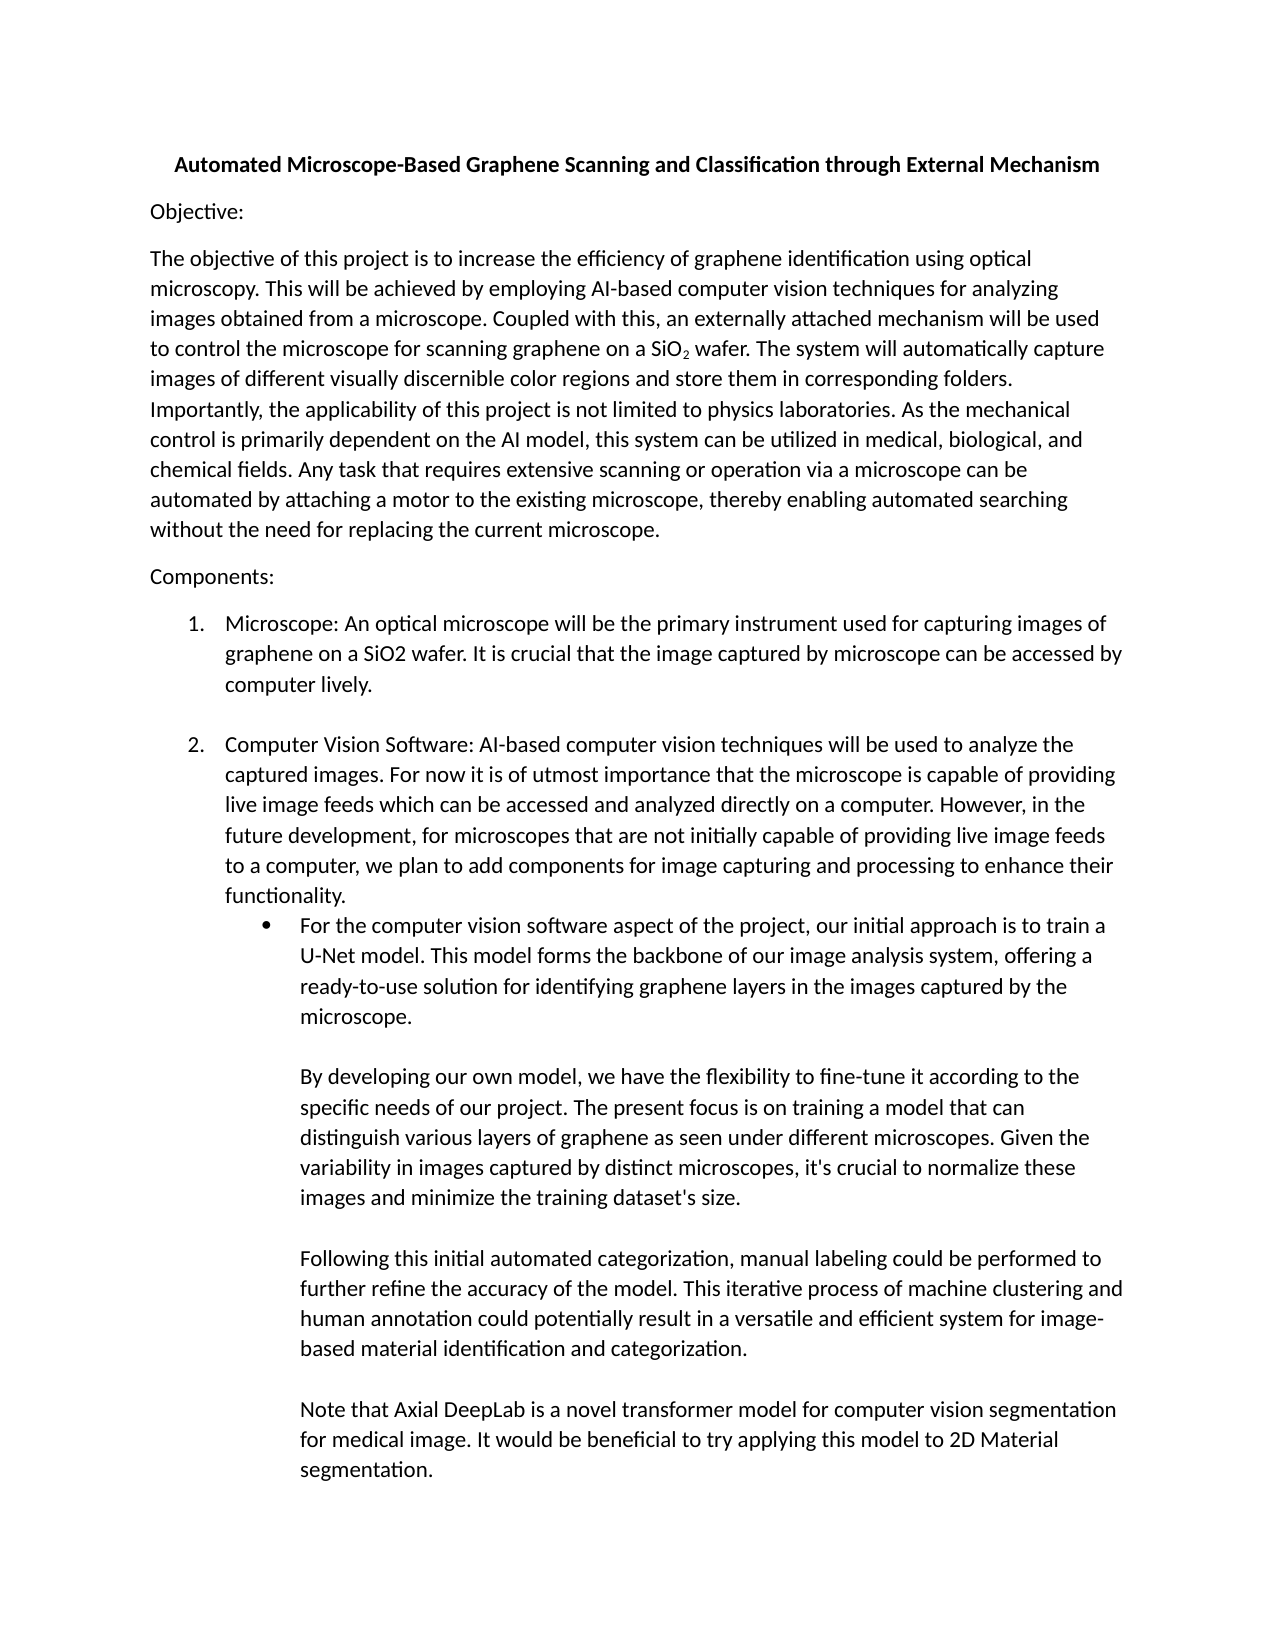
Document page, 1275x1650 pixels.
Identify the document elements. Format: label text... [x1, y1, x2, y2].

list Following this initial automated categorization, manual labeling could be performed to further refine the accuracy of the model. This iterative process of machine clustering and human annotation could potentially result in a versatile and efficient system for image-based material identification and categorization. [300, 1244, 1125, 1362]
text The objective of this project is to increase the efficiency of graphene identification using optical microscopy. This will be achieved by employing AI-based computer vision techniques for analyzing images obtained from a microscope. Coupled with this, an externally attached mechanism will be used to control the microscope for scanning graphene on a SiO2 wafer. The system will automatically capture images of different visually discernible color regions and store them in corresponding folders. Importantly, the applicability of this project is not limited to physics laboratories. As the mechanical control is primarily dependent on the AI model, this system can be utilized in medical, biological, and chemical fields. Any task that requires extensive scanning or operation via a microscope can be automated by attaching a motor to the existing microscope, thereby enabling automated searching without the need for replacing the current microscope. [150, 244, 1125, 544]
text Automated Microscope-Based Graphene Scanning and Classification through External Mechanism [150, 150, 1125, 178]
list Computer Vision Software: AI-based computer vision techniques will be used to analyze the captured images. For now it is of utmost importance that the microscope is capable of providing live image feeds which can be accessed and analyzed directly on a computer. However, in the future development, for microscopes that are not initially capable of providing live image feeds to a computer, we plan to add components for image capturing and processing to enhance their functionality. [187, 730, 1125, 909]
list Note that Axial DeepLab is a novel transformer model for computer vision segmentation for medical image. It would be beneficial to try applying this model to 2D Material segmentation. [300, 1395, 1125, 1483]
text Objective: [150, 197, 1125, 225]
list Microscope: An optical microscope will be the primary instrument used for capturing images of graphene on a SiO2 wafer. It is crucial that the image captured by microscope can be accessed by computer lively. [187, 609, 1125, 698]
list For the computer vision software aspect of the project, our initial approach is to train a U-Net model. This model forms the backbone of our image analysis system, offering a ready-to-use solution for identifying graphene layers in the images captured by the microscope. [262, 911, 1125, 1030]
text Components: [150, 562, 1125, 591]
list By developing our own model, we have the flexibility to fine-tune it according to the specific needs of our project. The present focus is on training a model that can distinguish various layers of graphene as seen under different microscopes. Given the variability in images captured by distinct microscopes, it's crucial to normalize these images and minimize the training dataset's size. [300, 1062, 1125, 1211]
